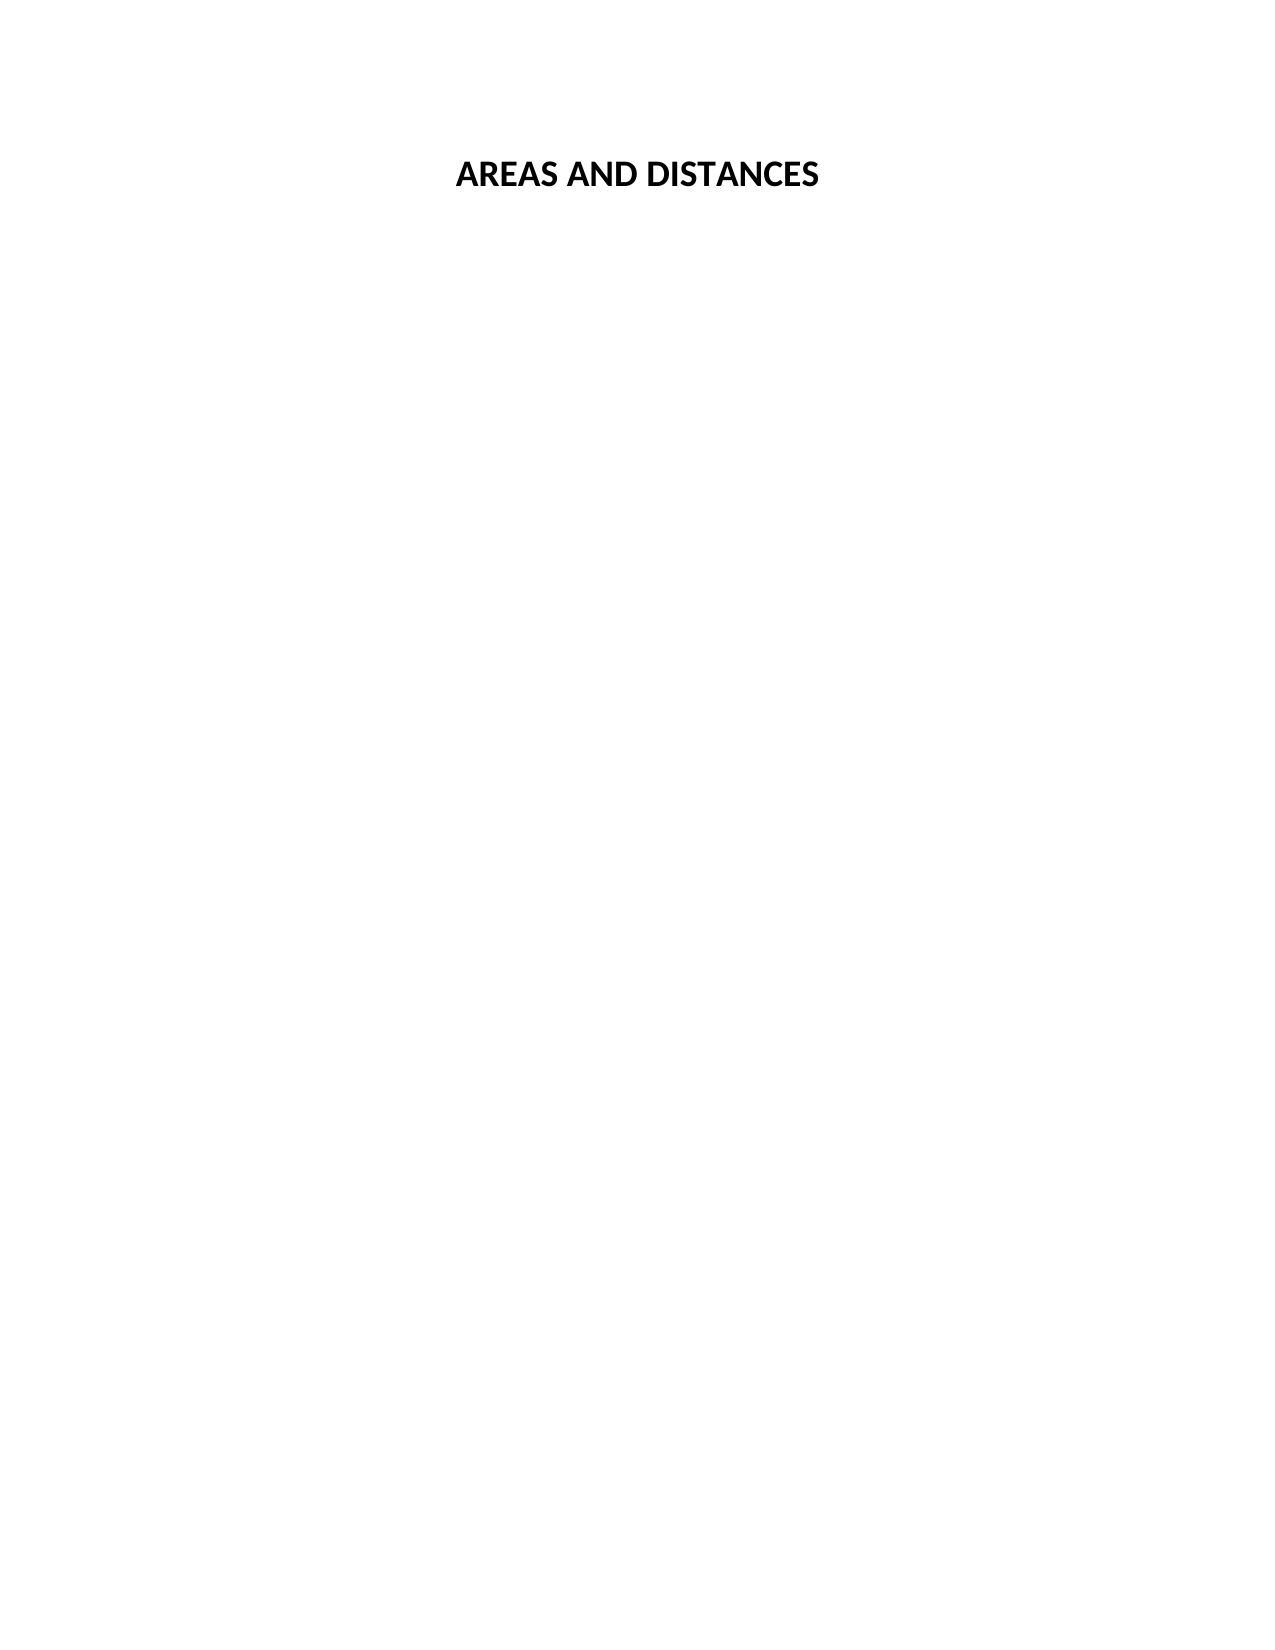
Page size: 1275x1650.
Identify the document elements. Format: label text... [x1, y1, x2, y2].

text AREAS AND DISTANCES [150, 150, 1125, 196]
